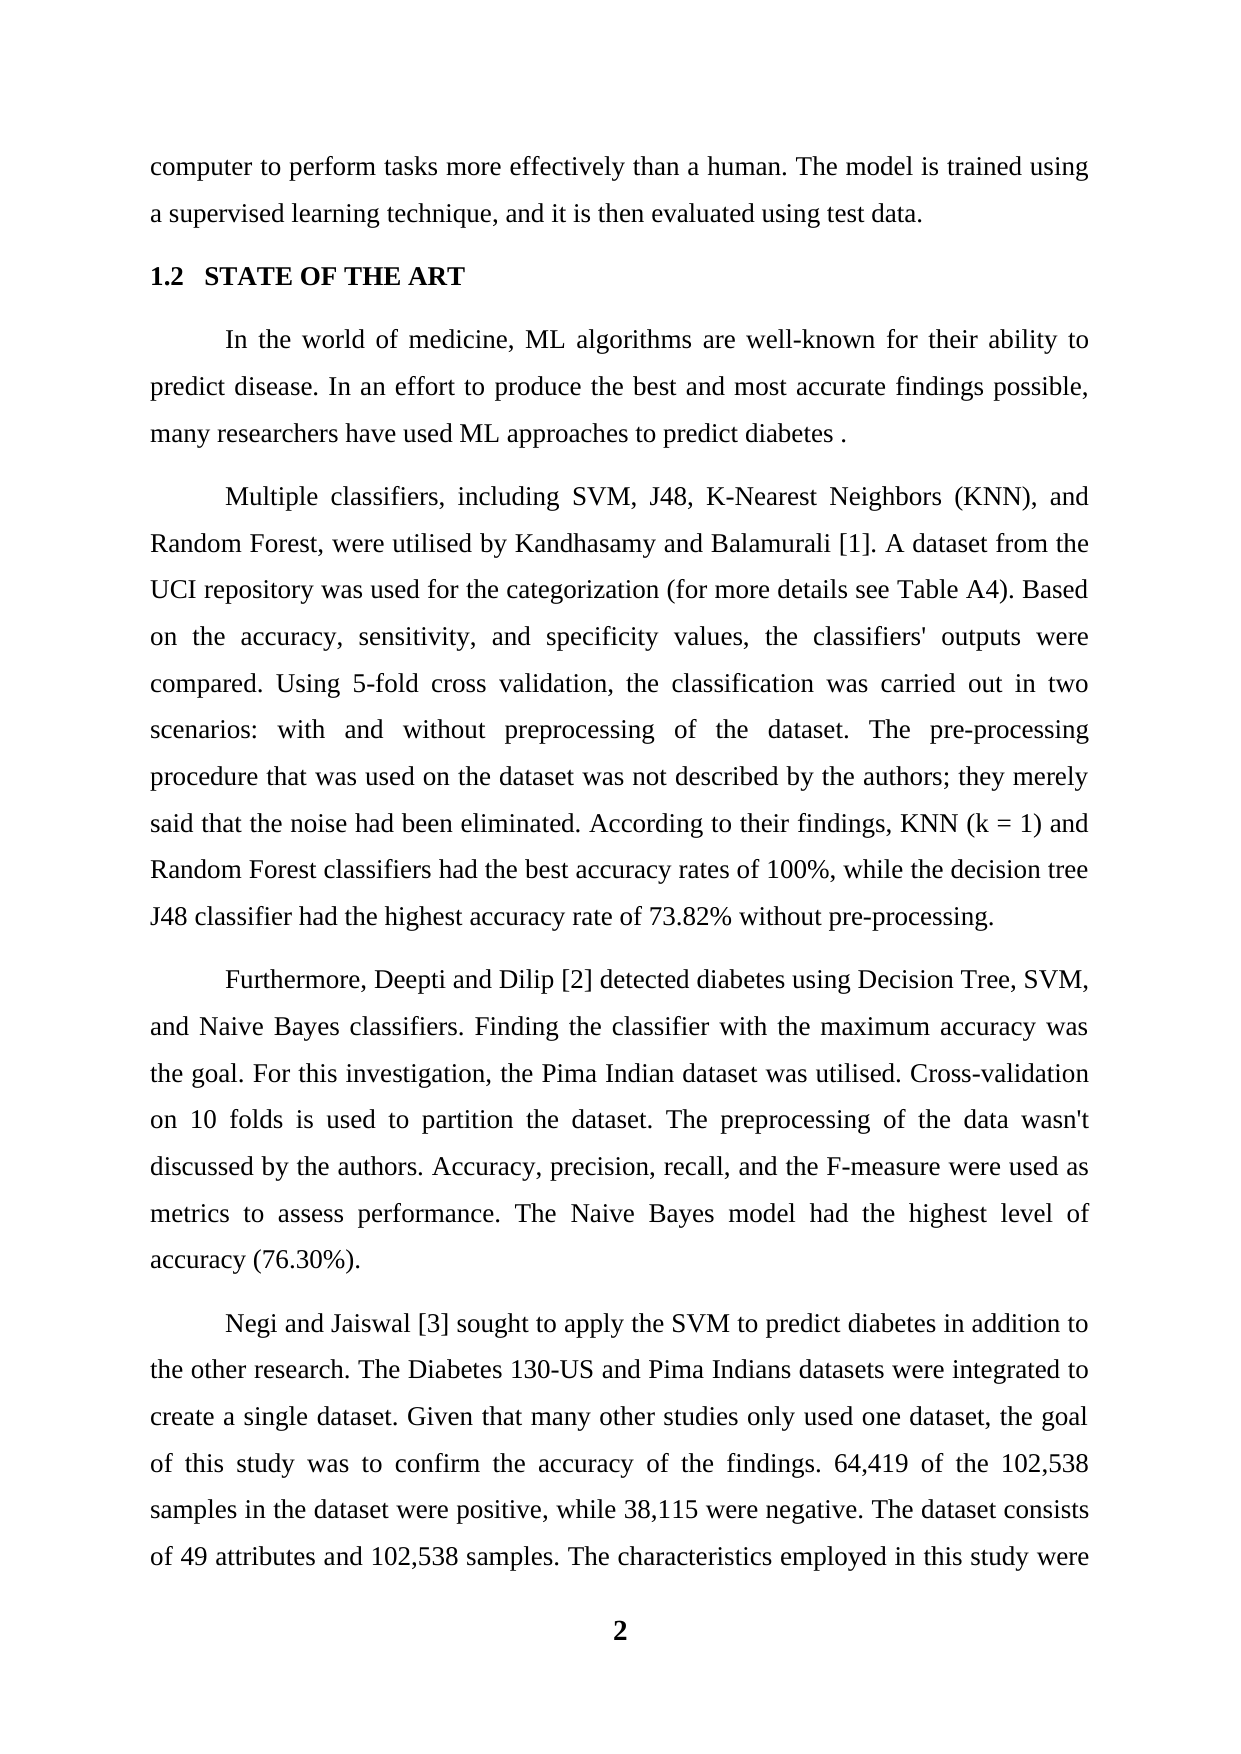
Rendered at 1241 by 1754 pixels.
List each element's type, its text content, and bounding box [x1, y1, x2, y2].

text In the world of medicine, ML algorithms are well-known for their ability to predict disease. In an effort to produce the best and most accurate findings possible, many researchers have used ML approaches to predict diabetes . [150, 323, 1090, 448]
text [150, 1307, 1090, 1571]
text 1.2 STATE OF THE ART [150, 260, 1090, 291]
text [150, 150, 1090, 228]
text Furthermore, Deepti and Dilip [2] detected diabetes using Decision Tree, SVM, and Naive Bayes classifiers. Finding the classifier with the maximum accuracy was the goal. For this investigation, the Pima Indian dataset was utilised. Cross-validation on 10 folds is used to partition the dataset. The preprocessing of the data wasn't discussed by the authors. Accuracy, precision, recall, and the F-measure were used as metrics to assess performance. The Naive Bayes model had the highest level of accuracy (76.30%). [150, 963, 1090, 1274]
text Multiple classifiers, including SVM, J48, K-Nearest Neighbors (KNN), and Random Forest, were utilised by Kandhasamy and Balamurali [1]. A dataset from the UCI repository was used for the categorization (for more details see Table A4). Based on the accuracy, sensitivity, and specificity values, the classifiers' outputs were compared. Using 5-fold cross validation, the classification was carried out in two scenarios: with and without preprocessing of the dataset. The pre-processing procedure that was used on the dataset was not described by the authors; they merely said that the noise had been eliminated. According to their findings, KNN (k = 1) and Random Forest classifiers had the best accuracy rates of 100%, while the decision tree J48 classifier had the highest accuracy rate of 73.82% without pre-processing. [150, 480, 1090, 931]
